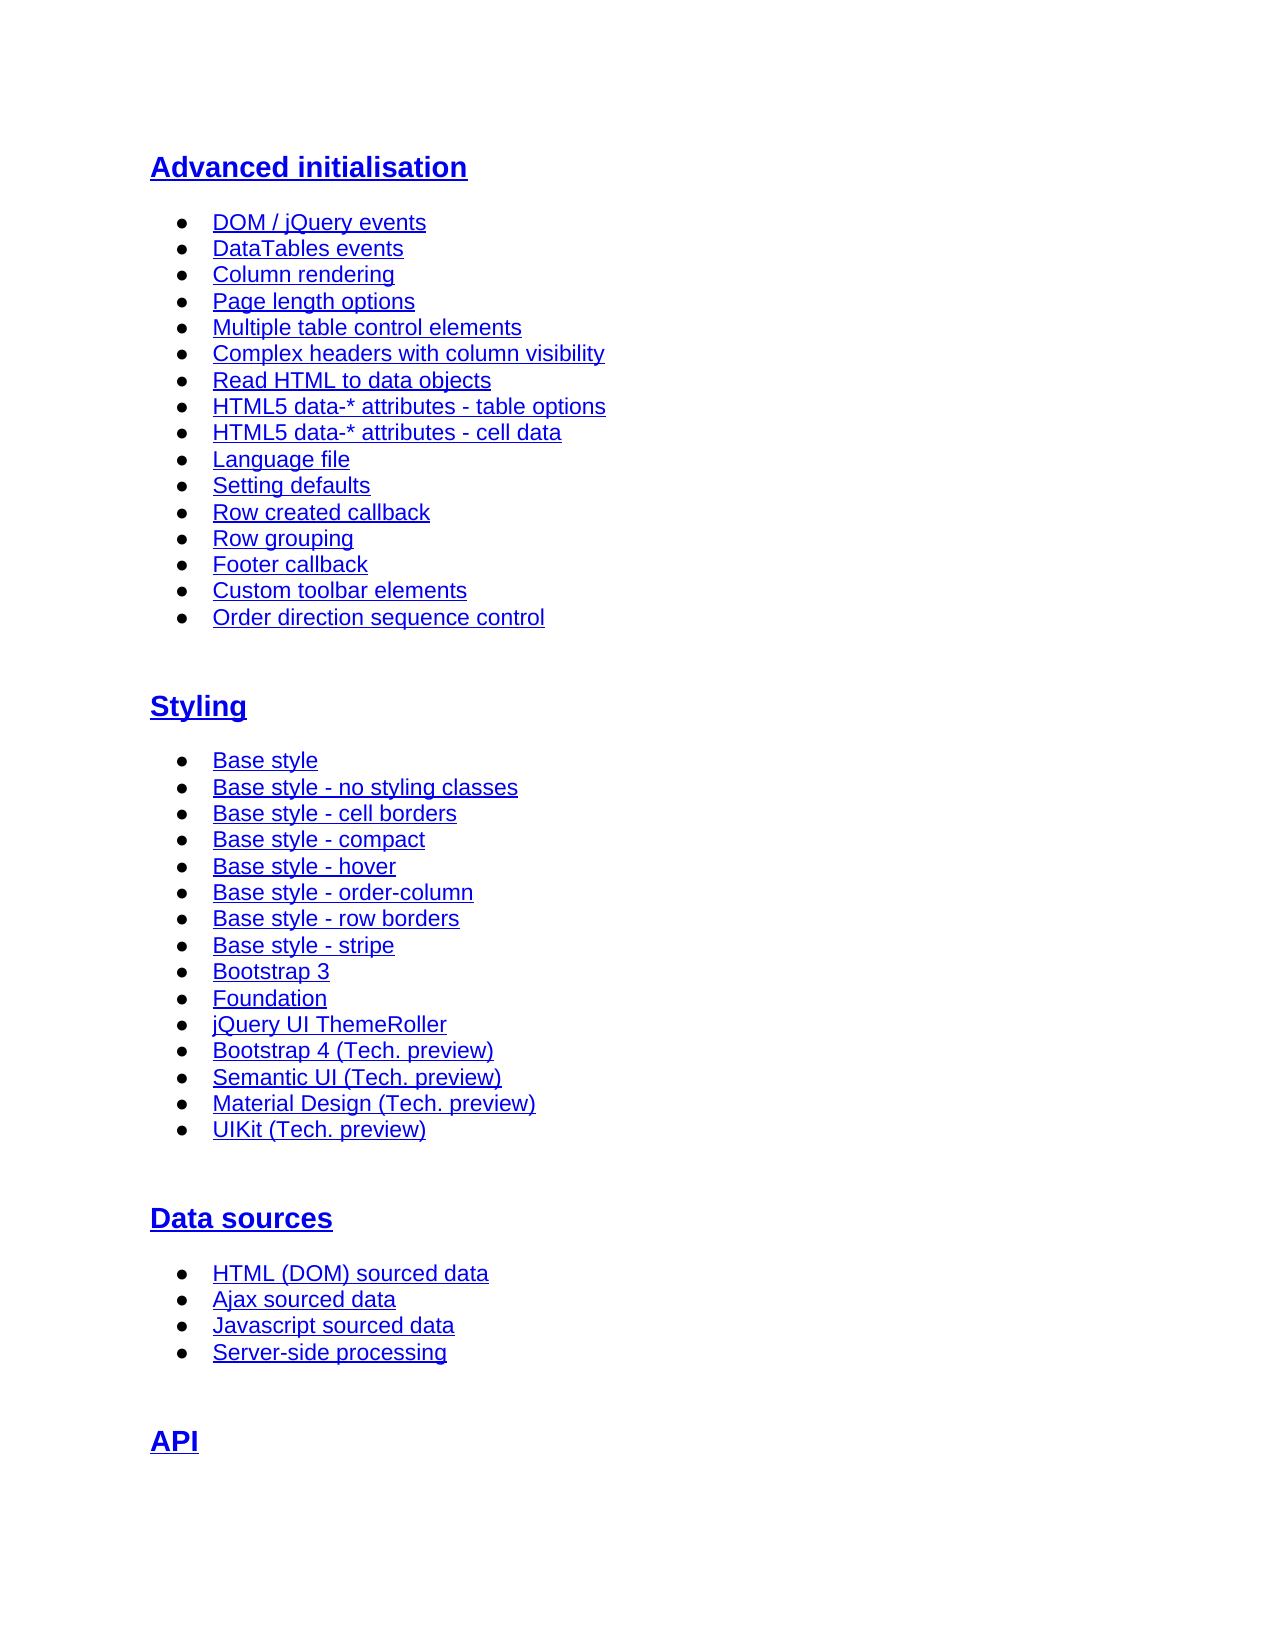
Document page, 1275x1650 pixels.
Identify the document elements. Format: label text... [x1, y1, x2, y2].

text Data sources [150, 1201, 1125, 1235]
list DOM / jQuery events [175, 208, 1125, 235]
list UIKit (Tech. preview) [175, 1116, 1125, 1143]
text Styling [150, 689, 1125, 722]
list Base style - compact [175, 826, 1125, 853]
list Base style [175, 747, 1125, 774]
list Language file [175, 446, 1125, 472]
list Read HTML to data objects [175, 367, 1125, 393]
list Order direction sequence control [175, 604, 1125, 630]
list Base style - stripe [175, 932, 1125, 958]
list Base style - no styling classes [175, 774, 1125, 800]
list Page length options [175, 288, 1125, 314]
list Base style - row borders [175, 905, 1125, 932]
list Ajax sourced data [175, 1286, 1125, 1312]
list Multiple table control elements [175, 314, 1125, 340]
list Material Design (Tech. preview) [175, 1090, 1125, 1116]
list Semantic UI (Tech. preview) [175, 1063, 1125, 1090]
list Setting defaults [175, 472, 1125, 498]
list Server-side processing [175, 1339, 1125, 1365]
list Column rendering [175, 261, 1125, 288]
list Custom toolbar elements [175, 577, 1125, 604]
list Base style - order-column [175, 879, 1125, 905]
list HTML5 data-* attributes - table options [175, 393, 1125, 419]
text API [150, 1424, 1125, 1457]
list Complex headers with column visibility [175, 340, 1125, 367]
list Base style - hover [175, 853, 1125, 879]
list Footer callback [175, 551, 1125, 577]
list jQuery UI ThemeRoller [175, 1011, 1125, 1037]
list Bootstrap 3 [175, 958, 1125, 984]
list Row grouping [175, 525, 1125, 551]
list HTML5 data-* attributes - cell data [175, 419, 1125, 446]
list Foundation [175, 984, 1125, 1011]
list DataTables events [175, 235, 1125, 261]
text Advanced initialisation [150, 150, 1125, 183]
list Javascript sourced data [175, 1312, 1125, 1339]
list Row created callback [175, 498, 1125, 525]
list Bootstrap 4 (Tech. preview) [175, 1037, 1125, 1063]
list Base style - cell borders [175, 800, 1125, 826]
list HTML (DOM) sourced data [175, 1260, 1125, 1286]
